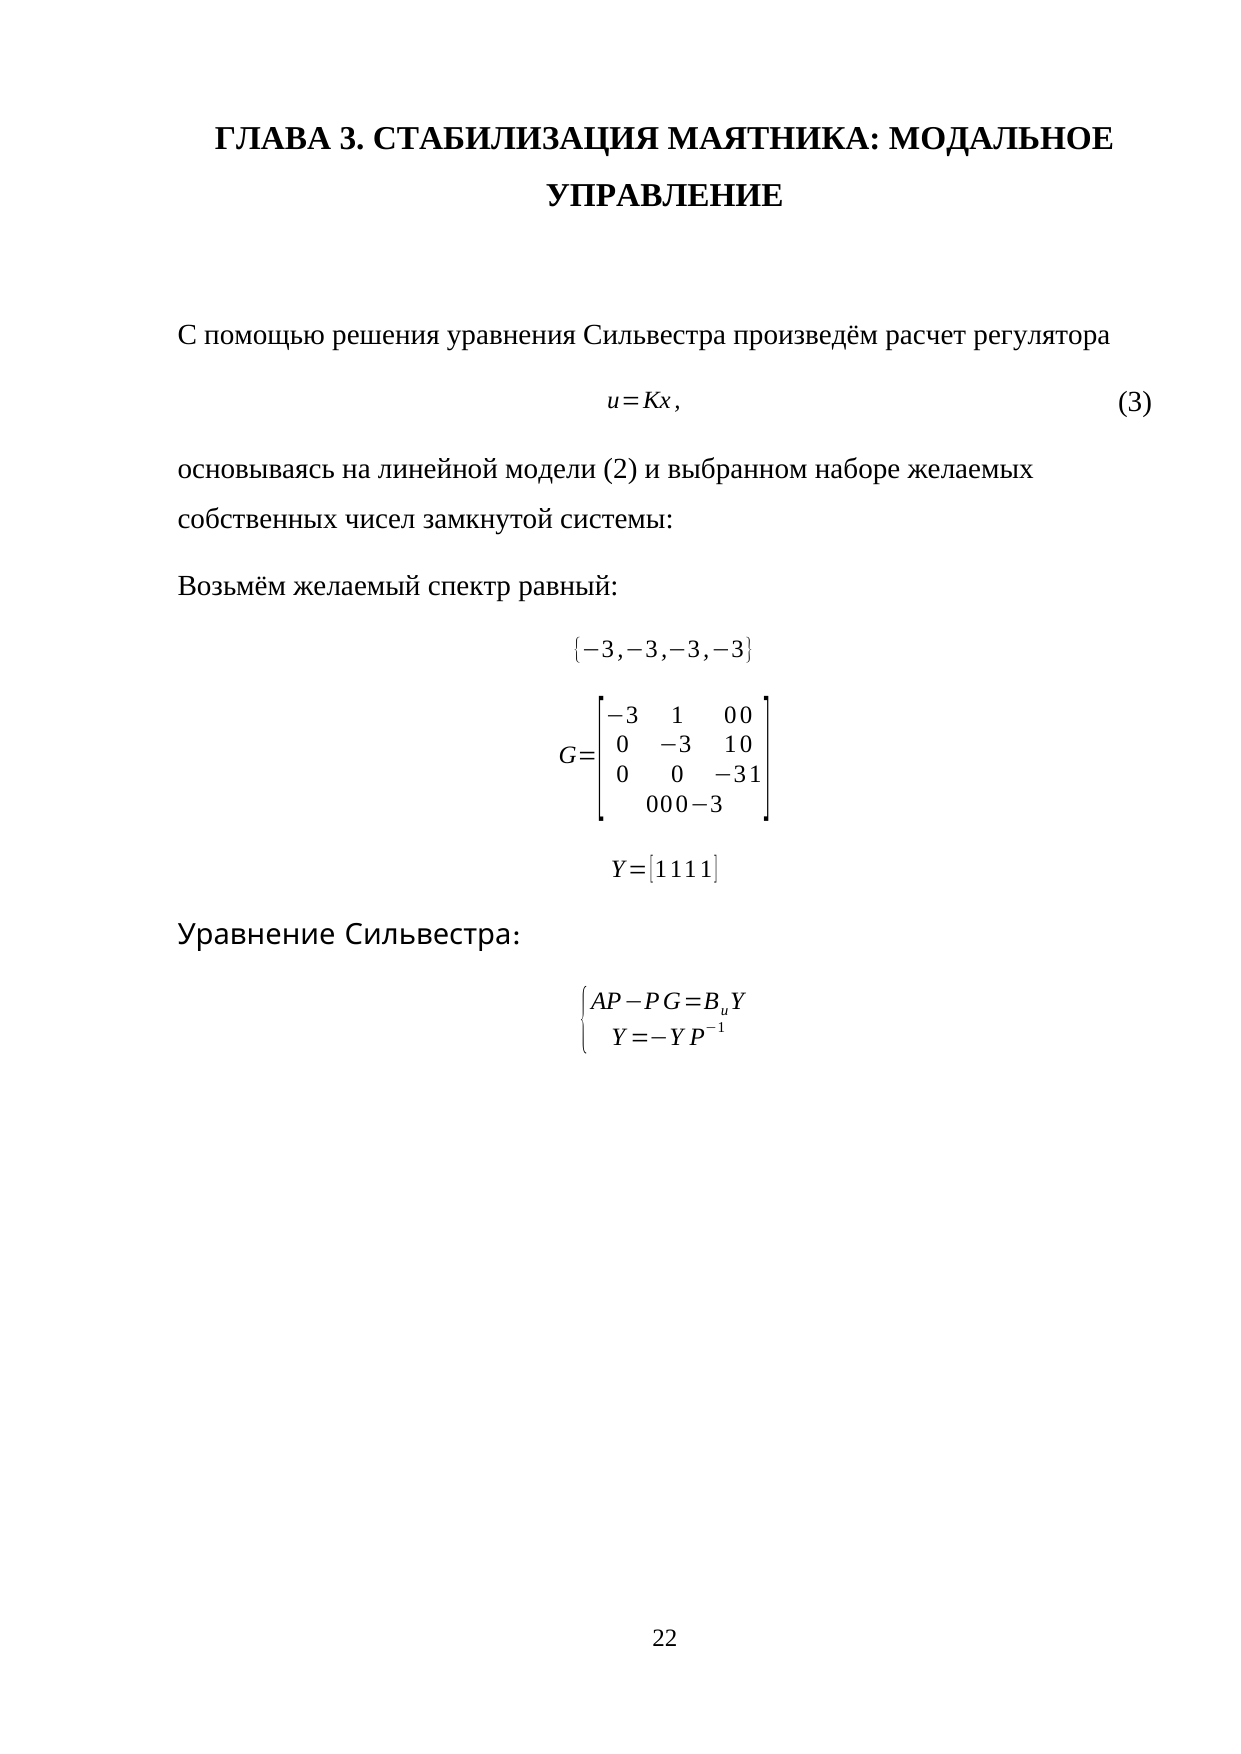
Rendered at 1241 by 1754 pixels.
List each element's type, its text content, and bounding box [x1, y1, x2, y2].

text ГЛАВА 3. СТАБИЛИЗАЦИЯ МАЯТНИКА: МОДАЛЬНОЕ УПРАВЛЕНИЕ [177, 118, 1152, 214]
text Возьмём желаемый спектр равный: [177, 568, 1152, 602]
text С помощью решения уравнения Сильвестра произведём расчет регулятора [177, 317, 1152, 350]
text (3) [177, 384, 1152, 417]
text Уравнение Сильвестра: [177, 915, 1152, 950]
text основываясь на линейной модели (2) и выбранном наборе желаемых собственных чисел замкнутой системы: [177, 451, 1152, 534]
